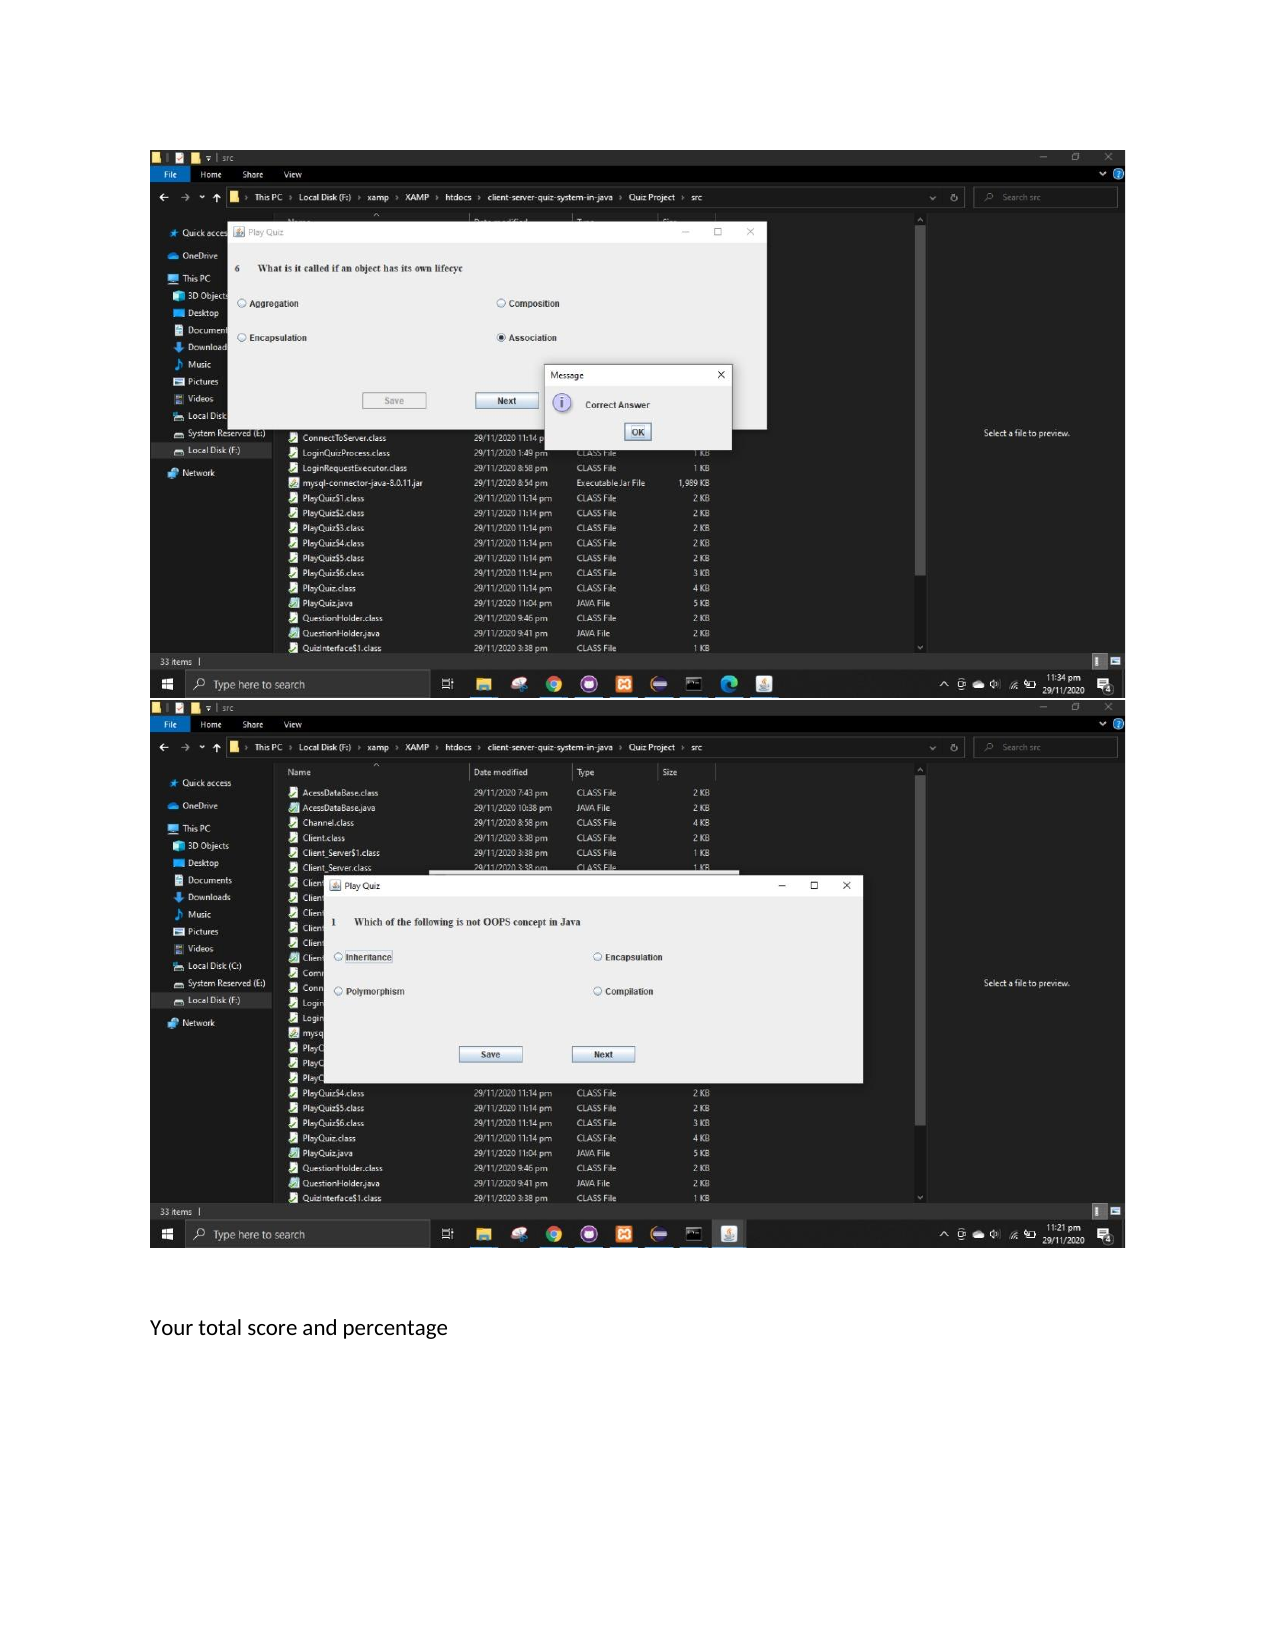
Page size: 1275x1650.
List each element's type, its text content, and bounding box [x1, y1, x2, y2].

picture [150, 150, 1125, 698]
text Your total score and percentage [150, 1313, 1125, 1341]
picture [150, 700, 1125, 1248]
